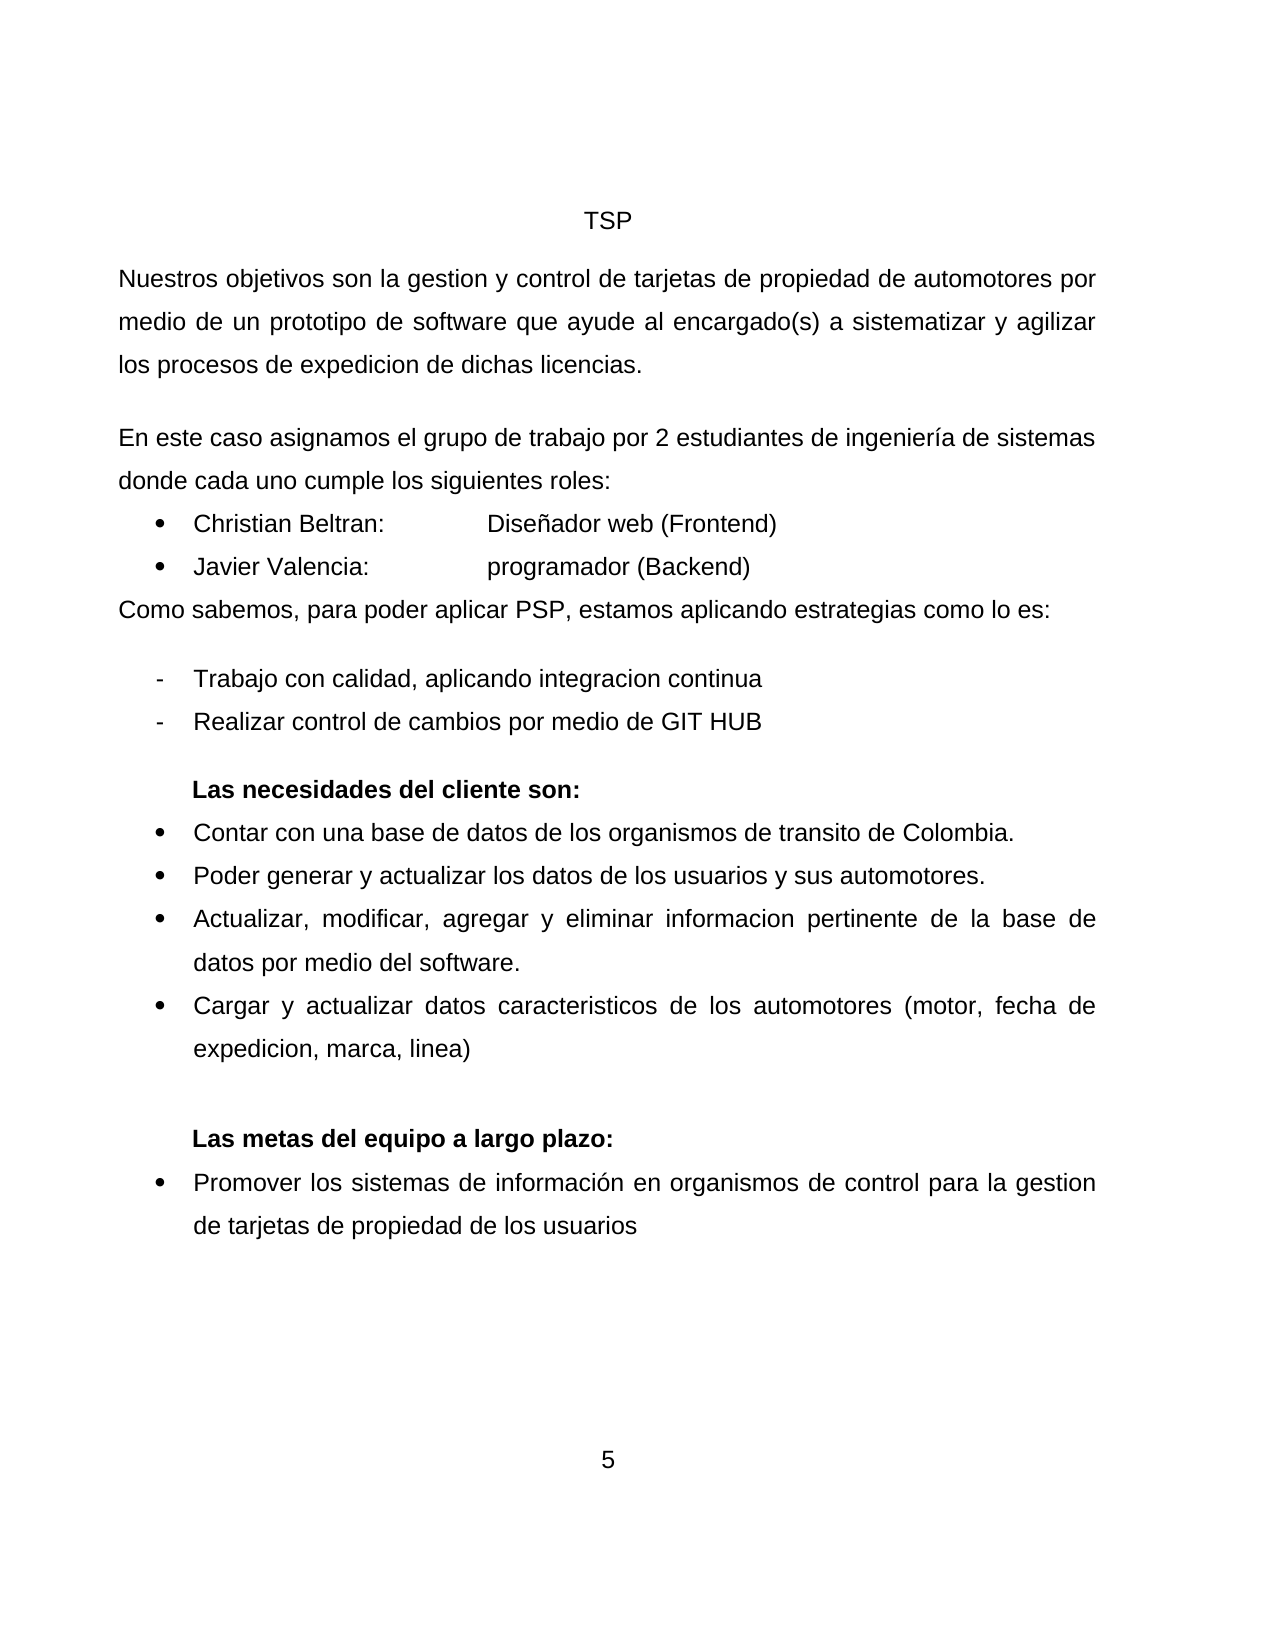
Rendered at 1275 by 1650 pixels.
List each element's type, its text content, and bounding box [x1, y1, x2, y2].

list Poder generar y actualizar los datos de los usuarios y sus automotores. [156, 861, 1098, 890]
list Cargar y actualizar datos caracteristicos de los automotores (motor, fecha de expedicion, marca, linea) [156, 991, 1098, 1063]
text Como sabemos, para poder aplicar PSP, estamos aplicando estrategias como lo es: [118, 596, 1098, 624]
list Javier Valencia: programador (Backend) [156, 552, 1098, 581]
text Las metas del equipo a largo plazo: [192, 1124, 1098, 1153]
list Christian Beltran: Diseñador web (Frontend) [156, 509, 1098, 538]
list Promover los sistemas de información en organismos de control para la gestion de tarjetas de propiedad de los usuarios [156, 1168, 1098, 1239]
list Contar con una base de datos de los organismos de transito de Colombia. [156, 818, 1098, 847]
list Realizar control de cambios por medio de GIT HUB [156, 707, 1098, 736]
list Actualizar, modificar, agregar y eliminar informacion pertinente de la base de datos por medio del software. [156, 904, 1098, 976]
list Trabajo con calidad, aplicando integracion continua [156, 664, 1098, 692]
text Nuestros objetivos son la gestion y control de tarjetas de propiedad de automotores por medio de un prototipo de software que ayude al encargado(s) a sistematizar y agilizar los procesos de expedicion de dichas licencias. [118, 264, 1098, 379]
text En este caso asignamos el grupo de trabajo por 2 estudiantes de ingeniería de sistemas donde cada uno cumple los siguientes roles: [118, 423, 1098, 495]
subtitle TSP [118, 206, 1098, 235]
text Las necesidades del cliente son: [192, 775, 1098, 804]
